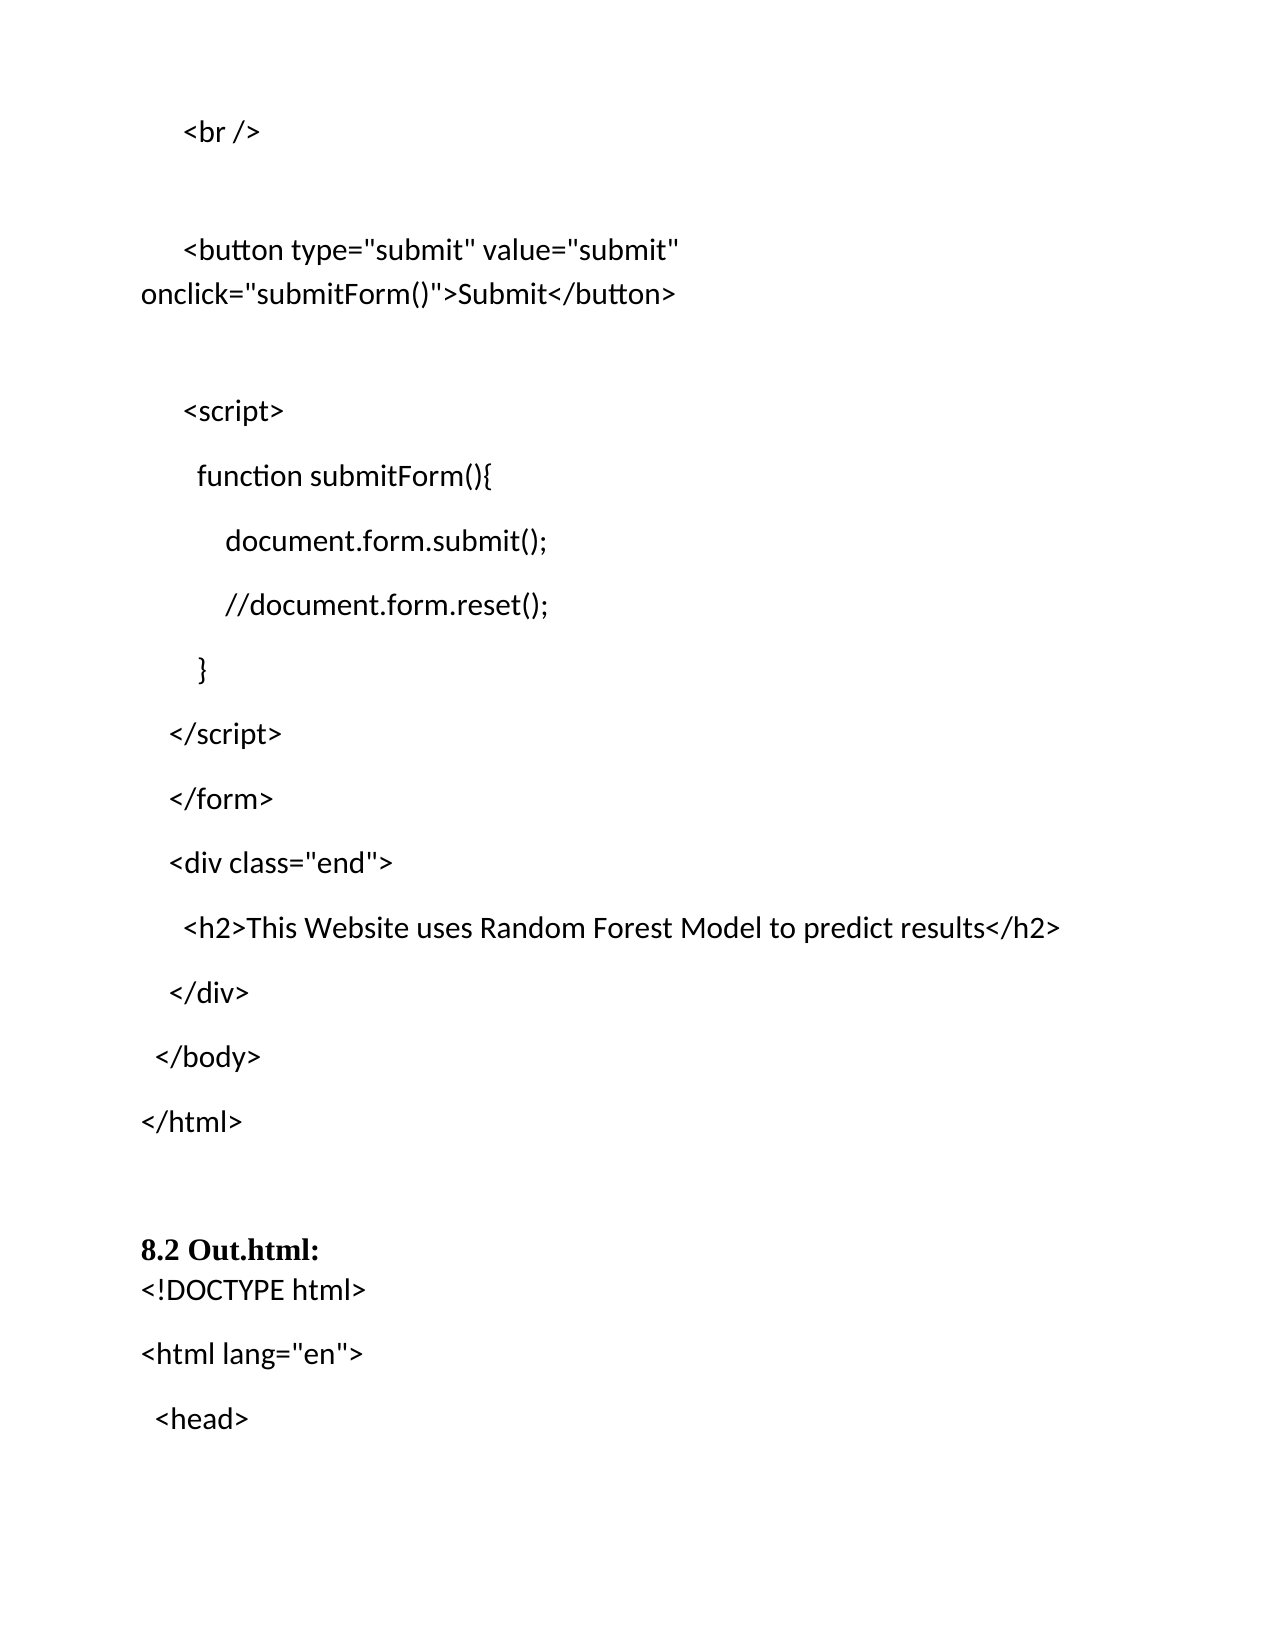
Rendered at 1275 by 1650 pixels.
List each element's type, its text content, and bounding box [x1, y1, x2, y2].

text //document.form.reset(); [141, 585, 1125, 623]
text function submitForm(){ [141, 456, 1125, 494]
text </body> [141, 1037, 1125, 1075]
text <button type="submit" value="submit" onclick="submitForm()">Submit</button> [141, 230, 1125, 312]
text <html lang="en"> [141, 1334, 1125, 1372]
text </html> [141, 1102, 1125, 1140]
text <!DOCTYPE html> [141, 1270, 1125, 1308]
subtitle 8.2 Out.html: [141, 1231, 1125, 1267]
text </form> [141, 779, 1125, 817]
text document.form.submit(); [141, 521, 1125, 559]
text </div> [141, 973, 1125, 1011]
text <div class="end"> [141, 843, 1125, 882]
text </script> [141, 714, 1125, 752]
text <script> [141, 391, 1125, 429]
text <h2>This Website uses Random Forest Model to predict results</h2> [141, 908, 1125, 946]
text <br /> [141, 112, 1125, 151]
text } [141, 650, 1125, 688]
text <head> [141, 1399, 1125, 1437]
